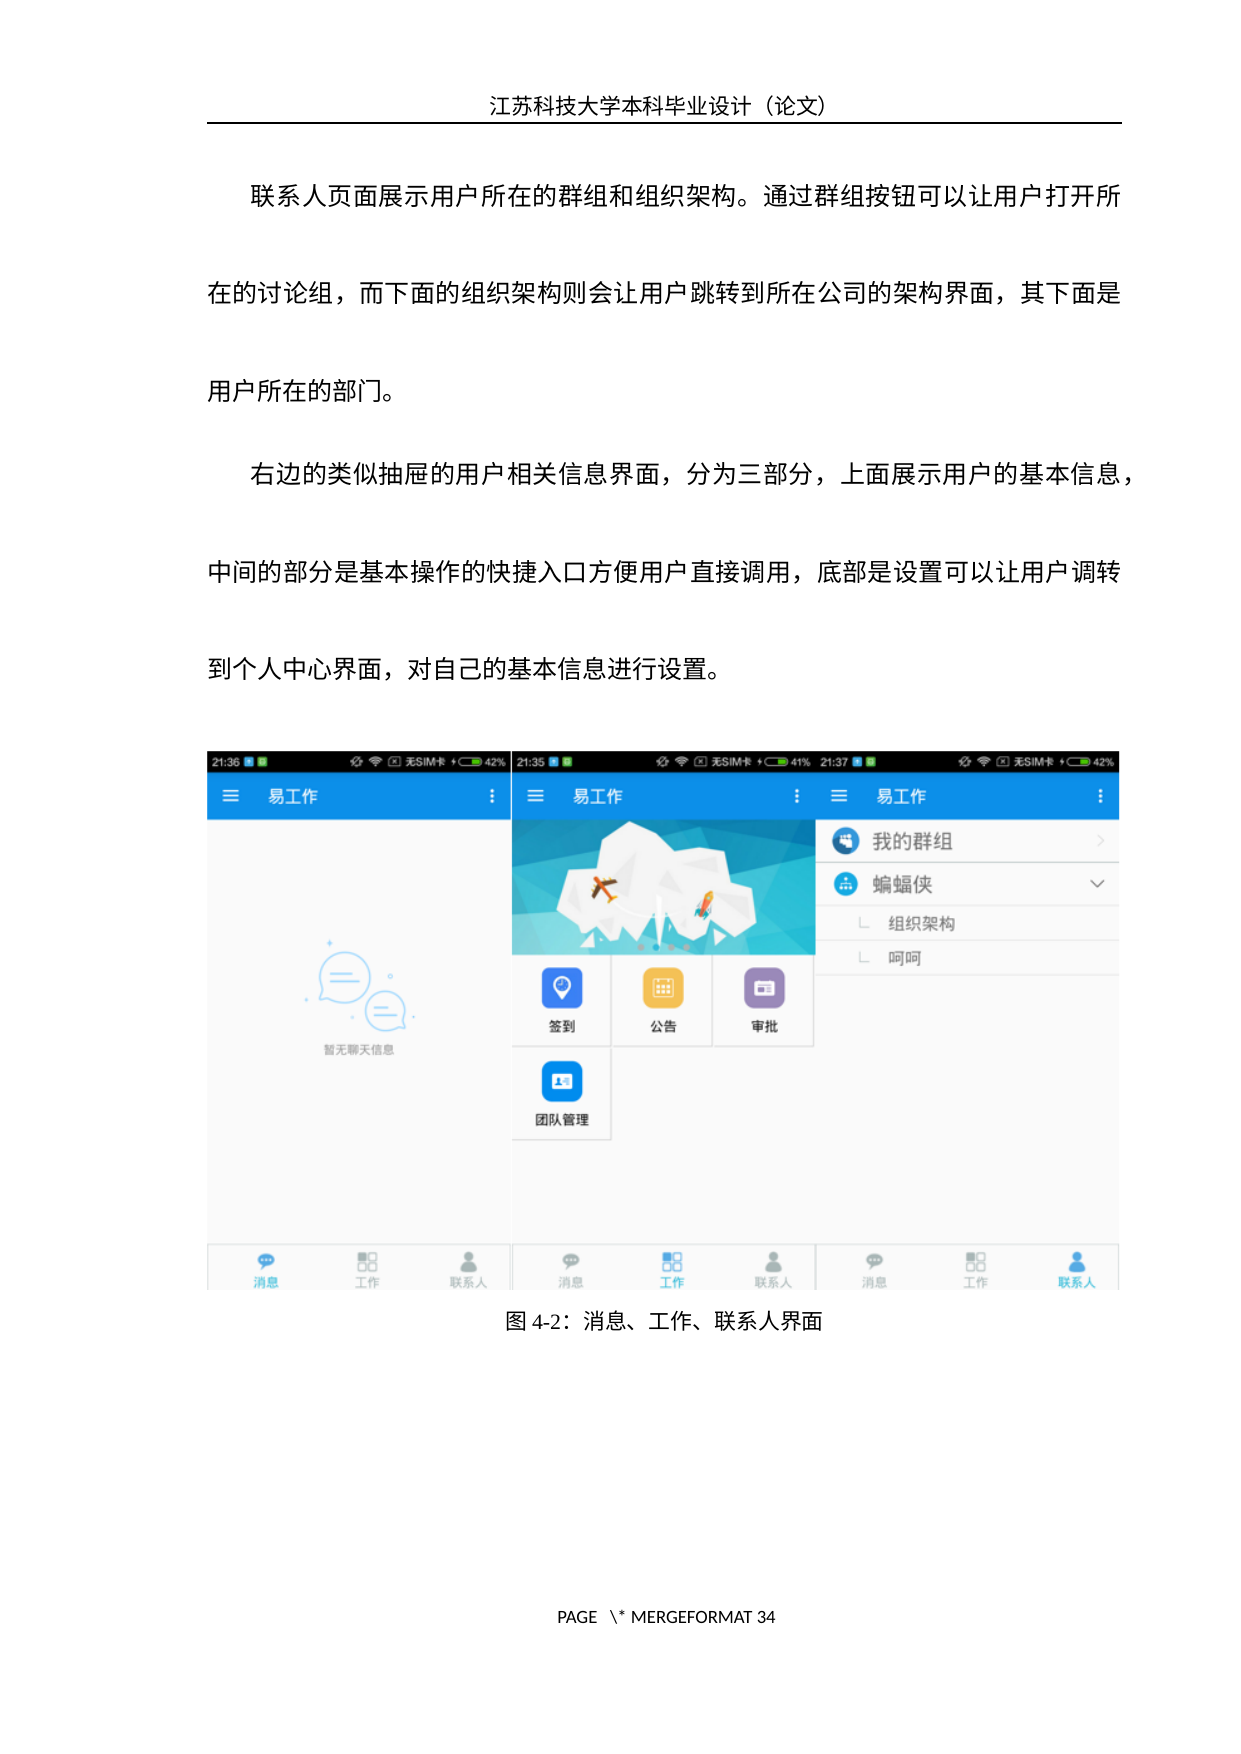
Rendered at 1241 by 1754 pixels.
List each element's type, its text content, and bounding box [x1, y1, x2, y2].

text 联系人页面展示用户所在的群组和组织架构。通过群组按钮可以让用户打开所在的讨论组，而下面的组织架构则会让用户跳转到所在公司的架构界面，其下面是用户所在的部门。 [207, 162, 1122, 422]
text 右边的类似抽屉的用户相关信息界面，分为三部分，上面展示用户的基本信息，中间的部分是基本操作的快捷入口方便用户直接调用，底部是设置可以让用户调转到个人中心界面，对自己的基本信息进行设置。 [207, 440, 1122, 700]
text 图4-2：消息、工作、联系人界面 [207, 1303, 1122, 1336]
picture [206, 750, 1123, 1290]
